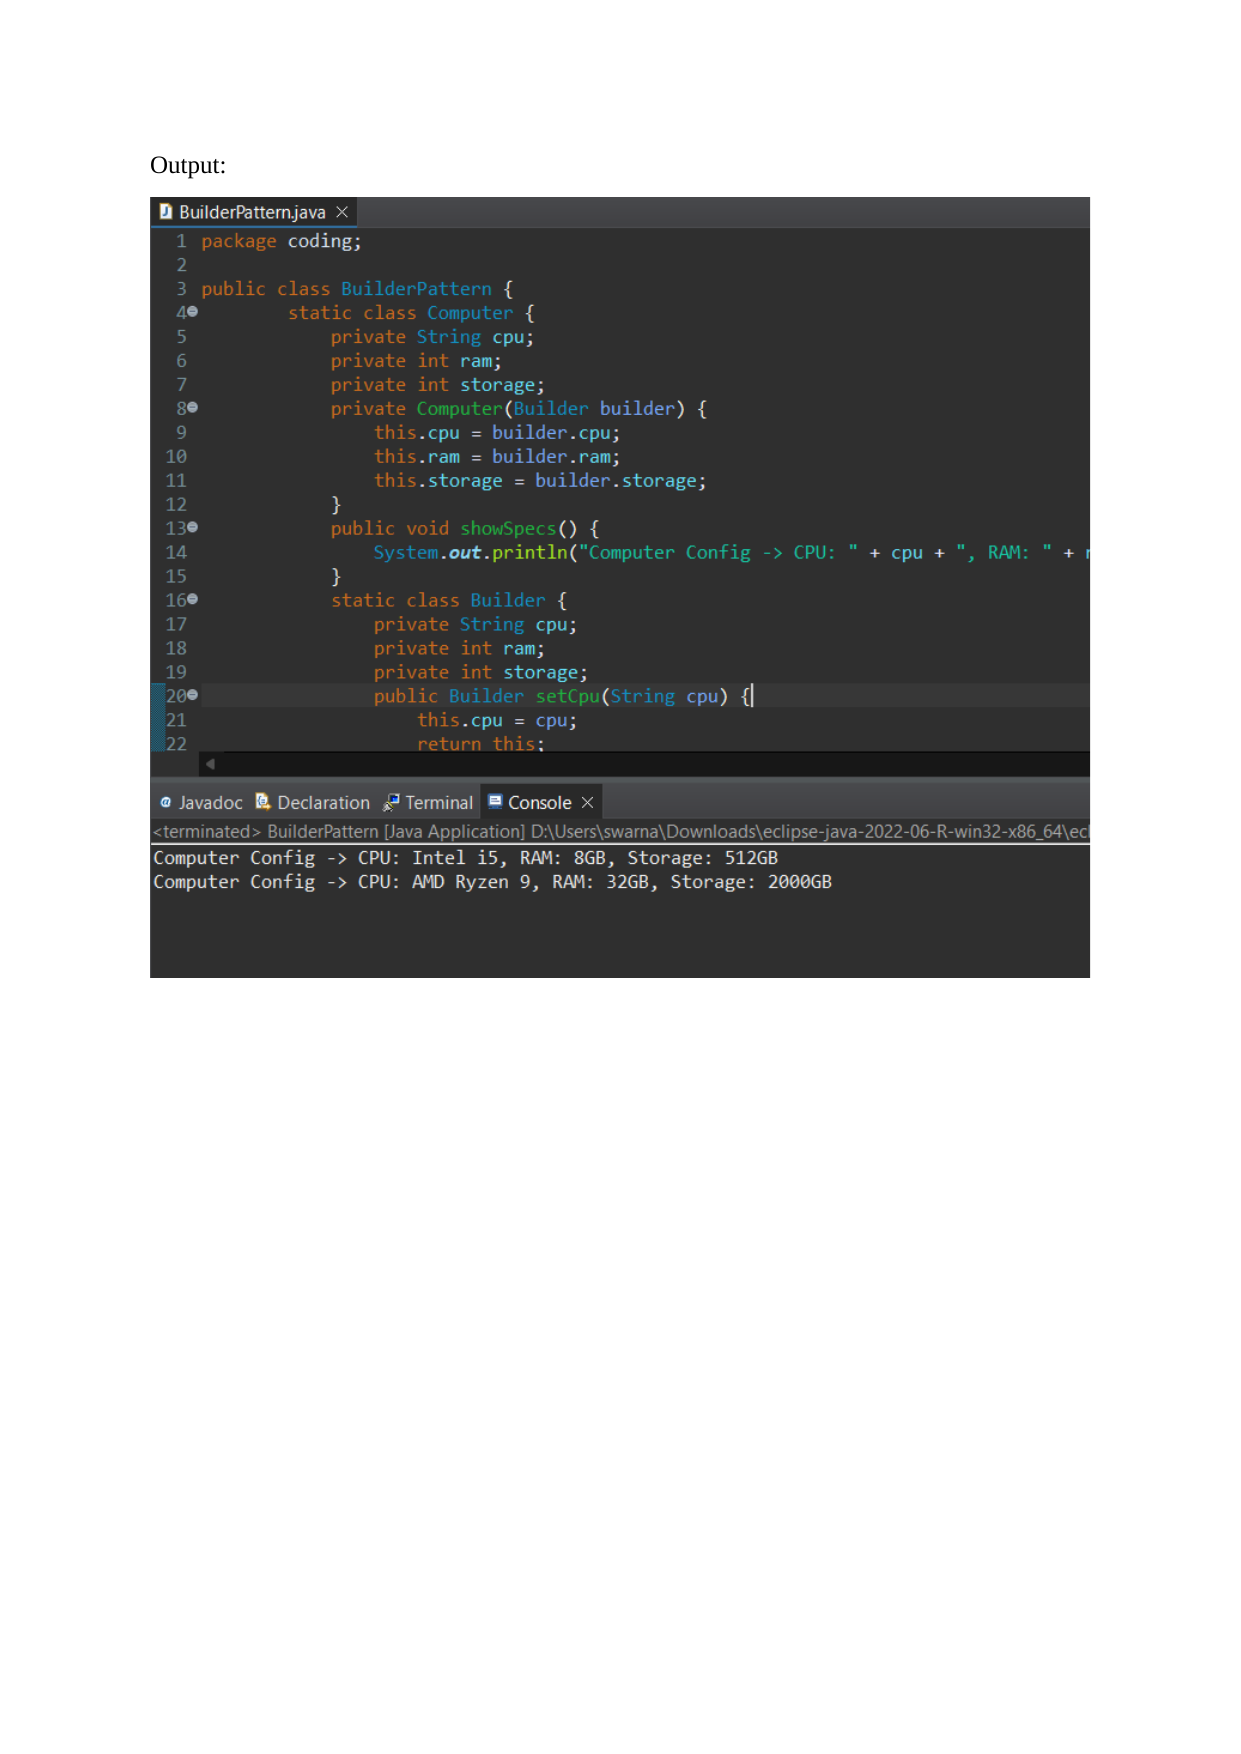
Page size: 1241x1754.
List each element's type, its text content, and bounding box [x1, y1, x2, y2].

text Output: [150, 150, 1090, 179]
picture [150, 197, 1091, 978]
